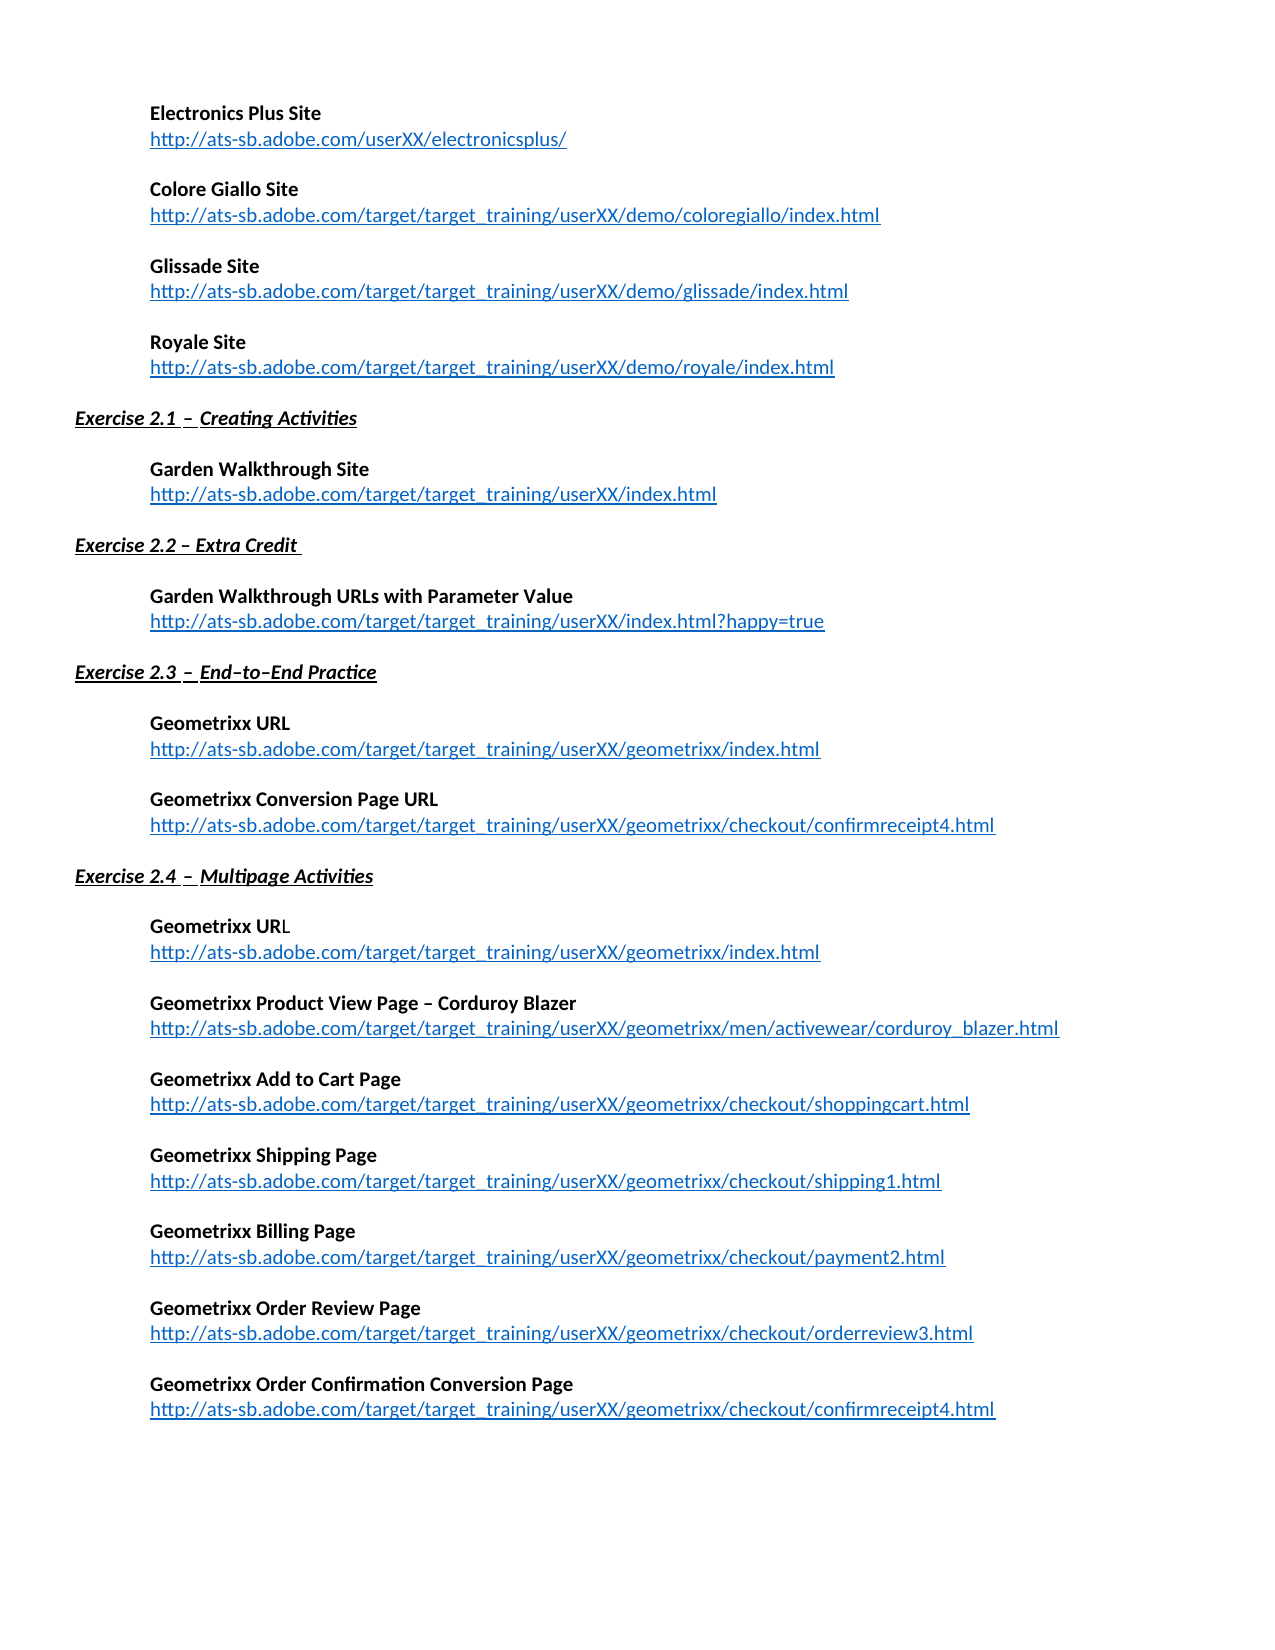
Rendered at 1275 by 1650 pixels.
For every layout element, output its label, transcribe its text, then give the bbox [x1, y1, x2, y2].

text Garden Walkthrough Site [150, 456, 1200, 482]
text Exercise 2.2 – Extra Credit [75, 532, 1200, 558]
text Geometrixx URL [150, 710, 1200, 736]
text http://ats-sb.adobe.com/target/target_training/userXX/geometrixx/index.html [150, 939, 1200, 964]
text http://ats-sb.adobe.com/target/target_training/userXX/index.html [150, 482, 1200, 507]
text Exercise 2.4 – Multipage Activities [75, 863, 1200, 888]
text Geometrixx Conversion Page URL [150, 787, 1200, 812]
text Electronics Plus Site [150, 100, 1200, 126]
text Geometrixx Billing Page [150, 1219, 1200, 1244]
text Colore Giallo Site [150, 177, 1200, 202]
text http://ats-sb.adobe.com/target/target_training/userXX/geometrixx/checkout/confirmreceipt4.html [150, 1397, 1200, 1422]
text http://ats-sb.adobe.com/target/target_training/userXX/geometrixx/men/activewear/corduroy_blazer.html [150, 1015, 1200, 1041]
text Geometrixx URL [150, 914, 1200, 939]
text Geometrixx Add to Cart Page [150, 1066, 1200, 1092]
text Geometrixx Order Confirmation Conversion Page [150, 1371, 1200, 1397]
text http://ats-sb.adobe.com/target/target_training/userXX/geometrixx/checkout/payment2.html [150, 1244, 1200, 1269]
text Royale Site [150, 329, 1200, 354]
text http://ats-sb.adobe.com/target/target_training/userXX/demo/glissade/index.html [150, 278, 1200, 304]
text Exercise 2.3 – End–to–End Practice [75, 659, 1200, 685]
text http://ats-sb.adobe.com/target/target_training/userXX/geometrixx/index.html [150, 736, 1200, 761]
text Exercise 2.1 – Creating Activities [75, 405, 1200, 431]
text http://ats-sb.adobe.com/target/target_training/userXX/index.html?happy=true [150, 609, 1200, 634]
text http://ats-sb.adobe.com/target/target_training/userXX/demo/coloregiallo/index.html [150, 202, 1200, 227]
text Garden Walkthrough URLs with Parameter Value [150, 583, 1200, 609]
text Geometrixx Product View Page – Corduroy Blazer [150, 990, 1200, 1015]
text http://ats-sb.adobe.com/target/target_training/userXX/geometrixx/checkout/shoppingcart.html [150, 1092, 1200, 1117]
text http://ats-sb.adobe.com/userXX/electronicsplus/ [150, 126, 1200, 151]
text http://ats-sb.adobe.com/target/target_training/userXX/demo/royale/index.html [150, 354, 1200, 380]
text http://ats-sb.adobe.com/target/target_training/userXX/geometrixx/checkout/shipping1.html [150, 1168, 1200, 1193]
text http://ats-sb.adobe.com/target/target_training/userXX/geometrixx/checkout/orderreview3.html [150, 1320, 1200, 1346]
text Geometrixx Order Review Page [150, 1295, 1200, 1320]
text http://ats-sb.adobe.com/target/target_training/userXX/geometrixx/checkout/confirmreceipt4.html [150, 812, 1200, 837]
text Glissade Site [150, 253, 1200, 278]
text Geometrixx Shipping Page [150, 1142, 1200, 1168]
